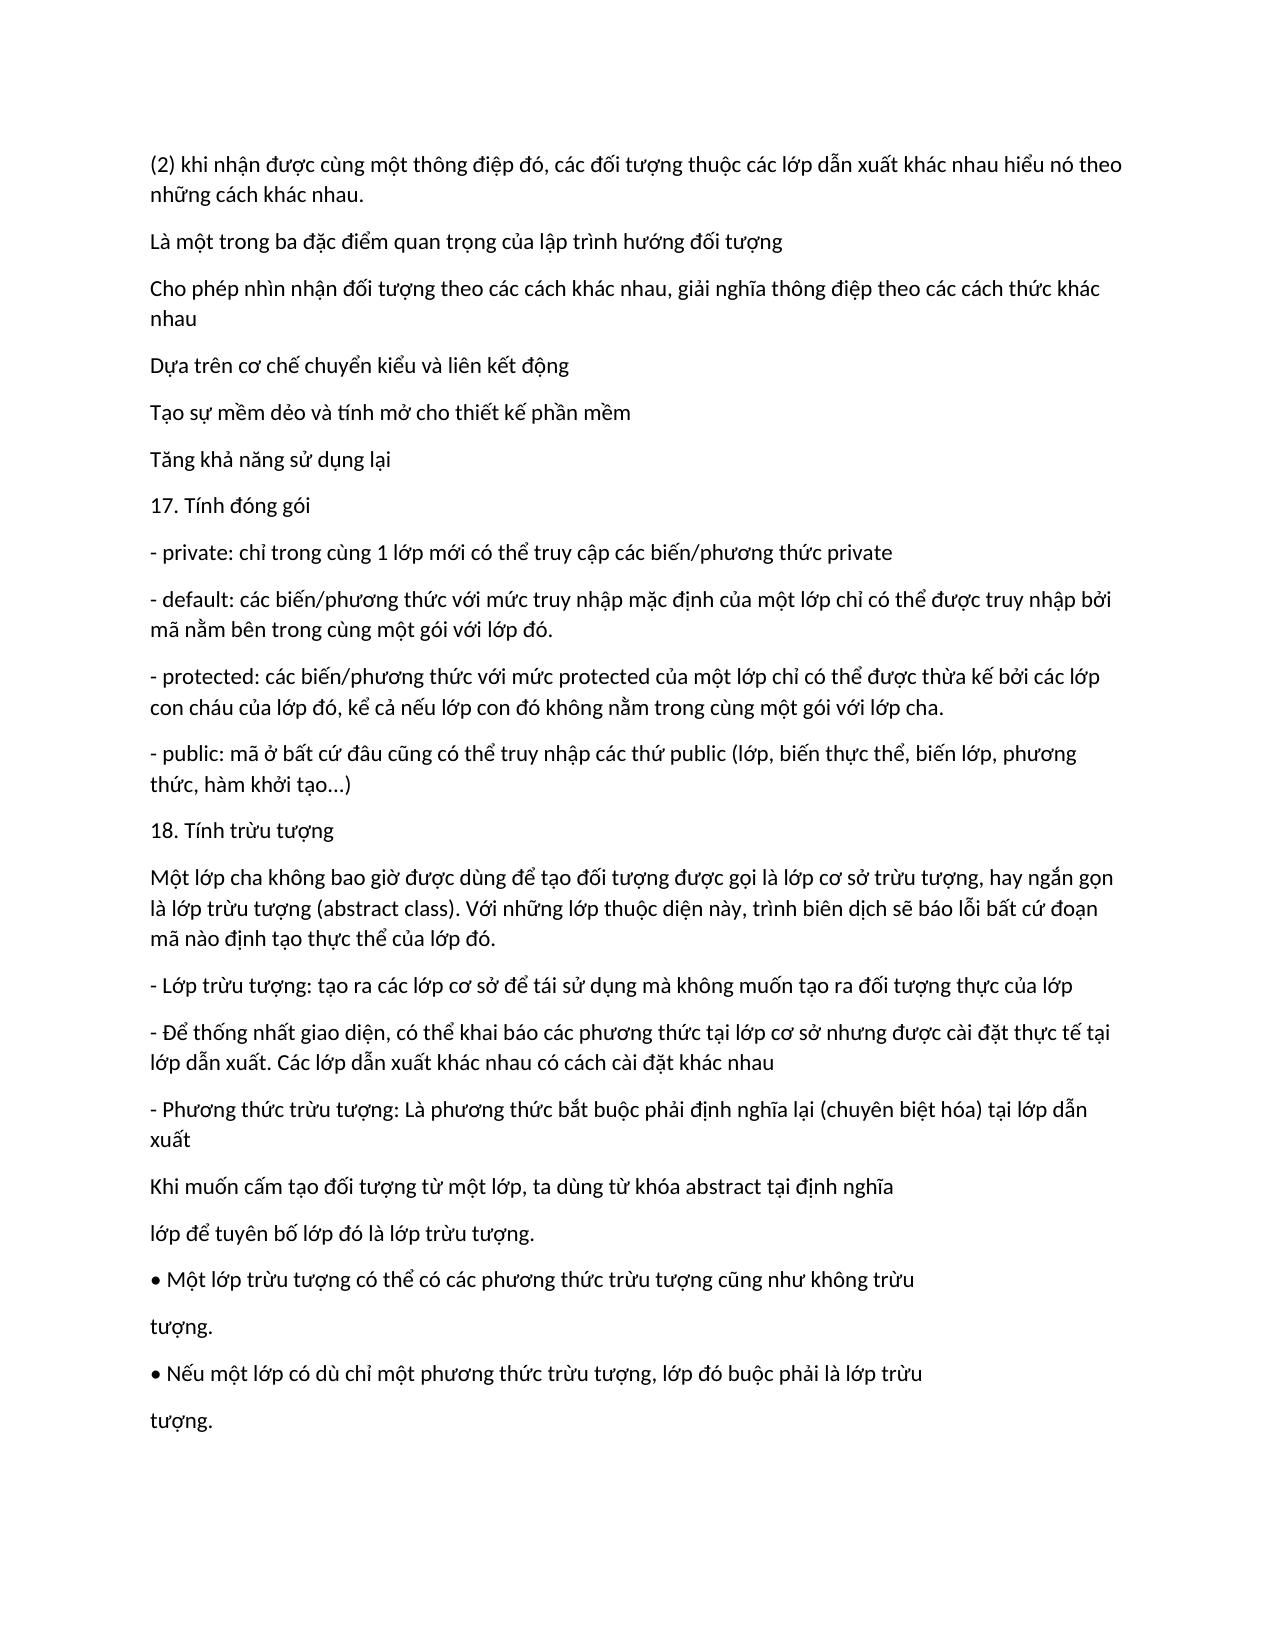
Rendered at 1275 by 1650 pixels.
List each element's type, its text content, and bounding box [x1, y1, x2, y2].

text (2) khi nhận được cùng một thông điệp đó, các đối tượng thuộc các lớp dẫn xuất khác nhau hiểu nó theo những cách khác nhau. [150, 150, 1125, 208]
text Tạo sự mềm dẻo và tính mở cho thiết kế phần mềm [150, 398, 1125, 426]
text Một lớp cha không bao giờ được dùng để tạo đối tượng được gọi là lớp cơ sở trừu tượng, hay ngắn gọn là lớp trừu tượng (abstract class). Với những lớp thuộc diện này, trình biên dịch sẽ báo lỗi bất cứ đoạn mã nào định tạo thực thể của lớp đó. [150, 863, 1125, 952]
text 17. Tính đóng gói [150, 492, 1125, 520]
text - Phương thức trừu tượng: Là phương thức bắt buộc phải định nghĩa lại (chuyên biệt hóa) tại lớp dẫn xuất [150, 1095, 1125, 1153]
text Khi muốn cấm tạo đối tượng từ một lớp, ta dùng từ khóa abstract tại định nghĩa [150, 1172, 1125, 1200]
text - protected: các biến/phương thức với mức protected của một lớp chỉ có thể được thừa kế bởi các lớp con cháu của lớp đó, kể cả nếu lớp con đó không nằm trong cùng một gói với lớp cha. [150, 662, 1125, 721]
text • Nếu một lớp có dù chỉ một phương thức trừu tượng, lớp đó buộc phải là lớp trừu [150, 1359, 1125, 1387]
text - private: chỉ trong cùng 1 lớp mới có thể truy cập các biến/phương thức private [150, 538, 1125, 567]
text Cho phép nhìn nhận đối tượng theo các cách khác nhau, giải nghĩa thông điệp theo các cách thức khác nhau [150, 274, 1125, 332]
text lớp để tuyên bố lớp đó là lớp trừu tượng. [150, 1219, 1125, 1247]
text tượng. [150, 1406, 1125, 1434]
text Dựa trên cơ chế chuyển kiểu và liên kết động [150, 351, 1125, 379]
text - Lớp trừu tượng: tạo ra các lớp cơ sở để tái sử dụng mà không muốn tạo ra đối tượng thực của lớp [150, 971, 1125, 999]
text - public: mã ở bất cứ đâu cũng có thể truy nhập các thứ public (lớp, biến thực thể, biến lớp, phương thức, hàm khởi tạo...) [150, 739, 1125, 798]
text - default: các biến/phương thức với mức truy nhập mặc định của một lớp chỉ có thể được truy nhập bởi mã nằm bên trong cùng một gói với lớp đó. [150, 585, 1125, 644]
text tượng. [150, 1312, 1125, 1341]
text - Để thống nhất giao diện, có thể khai báo các phương thức tại lớp cơ sở nhưng được cài đặt thực tế tại lớp dẫn xuất. Các lớp dẫn xuất khác nhau có cách cài đặt khác nhau [150, 1018, 1125, 1076]
text Tăng khả năng sử dụng lại [150, 445, 1125, 473]
text • Một lớp trừu tượng có thể có các phương thức trừu tượng cũng như không trừu [150, 1266, 1125, 1294]
text 18. Tính trừu tượng [150, 817, 1125, 845]
text Là một trong ba đặc điểm quan trọng của lập trình hướng đối tượng [150, 227, 1125, 255]
